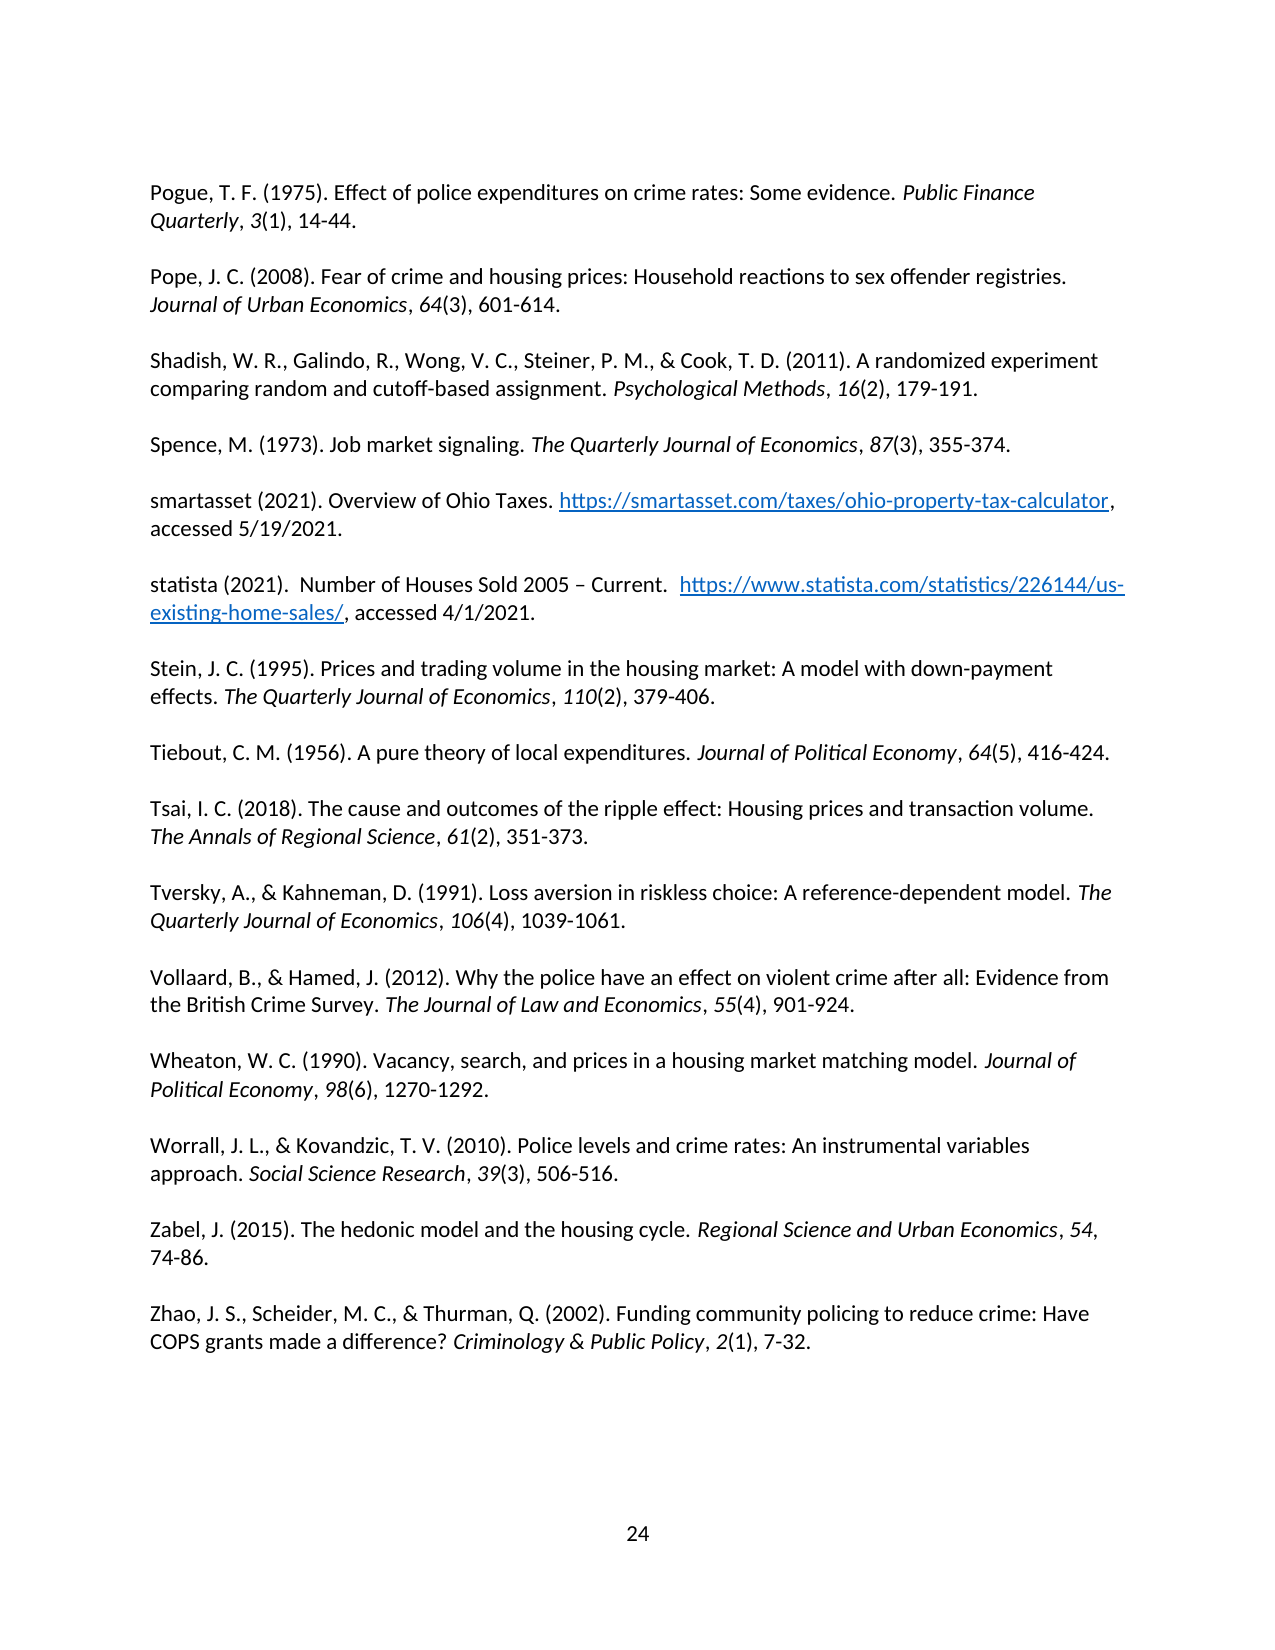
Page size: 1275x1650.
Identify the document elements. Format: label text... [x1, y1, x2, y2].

text Worrall, J. L., & Kovandzic, T. V. (2010). Police levels and crime rates: An instrumental variables approach. Social Science Research, 39(3), 506-516. [150, 1131, 1125, 1187]
text Tiebout, C. M. (1956). A pure theory of local expenditures. Journal of Political Economy, 64(5), 416-424. [150, 738, 1125, 766]
text Stein, J. C. (1995). Prices and trading volume in the housing market: A model with down-payment effects. The Quarterly Journal of Economics, 110(2), 379-406. [150, 654, 1125, 710]
text Wheaton, W. C. (1990). Vacancy, search, and prices in a housing market matching model. Journal of Political Economy, 98(6), 1270-1292. [150, 1047, 1125, 1103]
text statista (2021). Number of Houses Sold 2005 – Current. https://www.statista.com/statistics/226144/us-existing-home-sales/, accessed 4/1/2021. [150, 570, 1125, 626]
text Tsai, I. C. (2018). The cause and outcomes of the ripple effect: Housing prices and transaction volume. The Annals of Regional Science, 61(2), 351-373. [150, 794, 1125, 851]
text Vollaard, B., & Hamed, J. (2012). Why the police have an effect on violent crime after all: Evidence from the British Crime Survey. The Journal of Law and Economics, 55(4), 901-924. [150, 963, 1125, 1019]
text Tversky, A., & Kahneman, D. (1991). Loss aversion in riskless choice: A reference-dependent model. The Quarterly Journal of Economics, 106(4), 1039-1061. [150, 878, 1125, 934]
text Pope, J. C. (2008). Fear of crime and housing prices: Household reactions to sex offender registries. Journal of Urban Economics, 64(3), 601-614. [150, 262, 1125, 318]
text Zhao, J. S., Scheider, M. C., & Thurman, Q. (2002). Funding community policing to reduce crime: Have COPS grants made a difference? Criminology & Public Policy, 2(1), 7-32. [150, 1299, 1125, 1355]
text Spence, M. (1973). Job market signaling. The Quarterly Journal of Economics, 87(3), 355-374. [150, 430, 1125, 458]
text smartasset (2021). Overview of Ohio Taxes. https://smartasset.com/taxes/ohio-property-tax-calculator, accessed 5/19/2021. [150, 486, 1125, 542]
text Zabel, J. (2015). The hedonic model and the housing cycle. Regional Science and Urban Economics, 54, 74-86. [150, 1215, 1125, 1271]
text Pogue, T. F. (1975). Effect of police expenditures on crime rates: Some evidence. Public Finance Quarterly, 3(1), 14-44. [150, 178, 1125, 234]
text Shadish, W. R., Galindo, R., Wong, V. C., Steiner, P. M., & Cook, T. D. (2011). A randomized experiment comparing random and cutoff-based assignment. Psychological Methods, 16(2), 179-191. [150, 346, 1125, 402]
